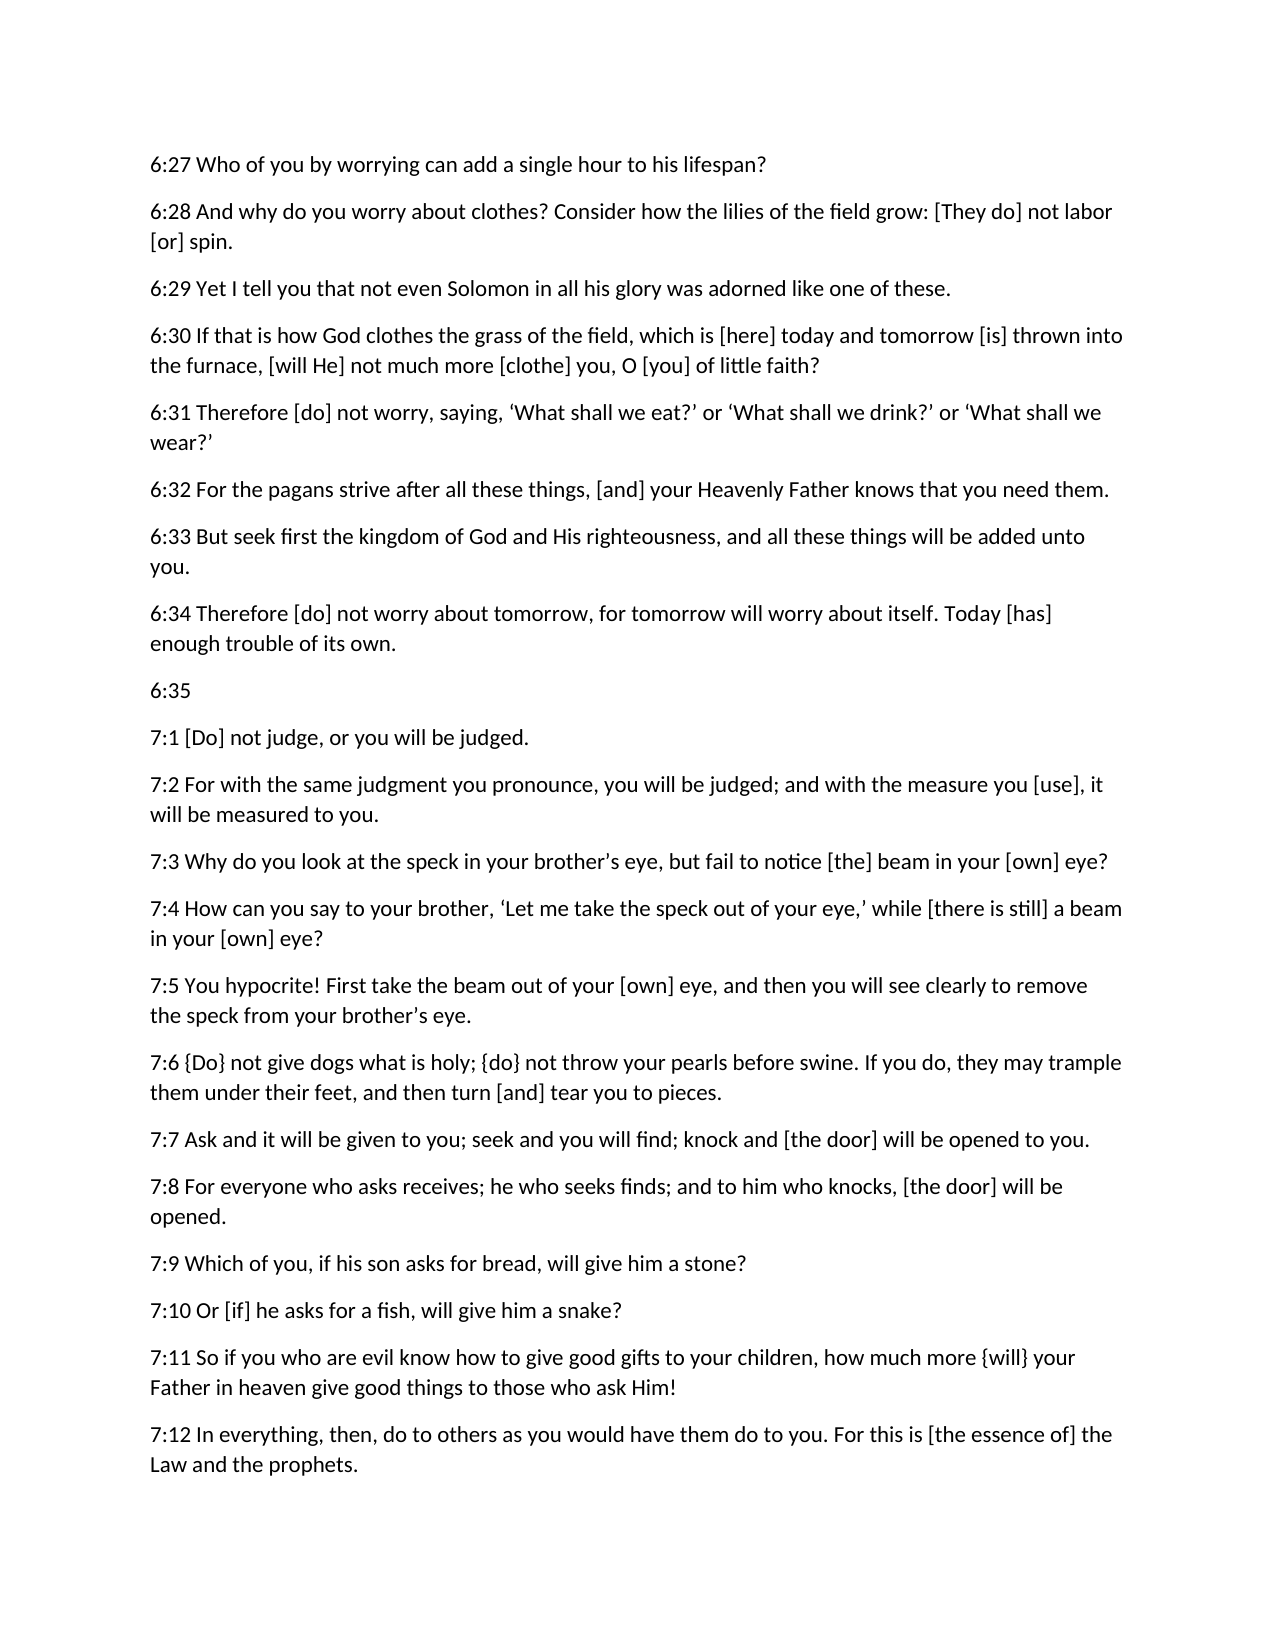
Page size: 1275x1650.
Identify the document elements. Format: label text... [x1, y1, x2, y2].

text 7:8 For everyone who asks receives; he who seeks finds; and to him who knocks, [the door] will be opened. [150, 1172, 1125, 1230]
text 6:33 But seek first the kingdom of God and His righteousness, and all these things will be added unto you. [150, 522, 1125, 580]
text 7:3 Why do you look at the speck in your brother’s eye, but fail to notice [the] beam in your [own] eye? [150, 847, 1125, 875]
text 6:29 Yet I tell you that not even Solomon in all his glory was adorned like one of these. [150, 274, 1125, 302]
text 7:4 How can you say to your brother, ‘Let me take the speck out of your eye,’ while [there is still] a beam in your [own] eye? [150, 894, 1125, 952]
text 6:30 If that is how God clothes the grass of the field, which is [here] today and tomorrow [is] thrown into the furnace, [will He] not much more [clothe] you, O [you] of little faith? [150, 321, 1125, 379]
text 6:27 Who of you by worrying can add a single hour to his lifespan? [150, 150, 1125, 178]
text 6:34 Therefore [do] not worry about tomorrow, for tomorrow will worry about itself. Today [has] enough trouble of its own. [150, 599, 1125, 657]
text 6:28 And why do you worry about clothes? Consider how the lilies of the field grow: [They do] not labor [or] spin. [150, 197, 1125, 255]
text 7:2 For with the same judgment you pronounce, you will be judged; and with the measure you [use], it will be measured to you. [150, 770, 1125, 828]
text 7:7 Ask and it will be given to you; seek and you will find; knock and [the door] will be opened to you. [150, 1125, 1125, 1153]
text 7:11 So if you who are evil know how to give good gifts to your children, how much more {will} your Father in heaven give good things to those who ask Him! [150, 1343, 1125, 1401]
text 7:12 In everything, then, do to others as you would have them do to you. For this is [the essence of] the Law and the prophets. [150, 1420, 1125, 1478]
text 6:35 [150, 676, 1125, 704]
text 7:6 {Do} not give dogs what is holy; {do} not throw your pearls before swine. If you do, they may trample them under their feet, and then turn [and] tear you to pieces. [150, 1048, 1125, 1106]
text 7:1 [Do] not judge, or you will be judged. [150, 723, 1125, 751]
text 6:32 For the pagans strive after all these things, [and] your Heavenly Father knows that you need them. [150, 475, 1125, 503]
text 7:10 Or [if] he asks for a fish, will give him a snake? [150, 1296, 1125, 1324]
text 7:9 Which of you, if his son asks for bread, will give him a stone? [150, 1249, 1125, 1277]
text 6:31 Therefore [do] not worry, saying, ‘What shall we eat?’ or ‘What shall we drink?’ or ‘What shall we wear?’ [150, 398, 1125, 456]
text 7:5 You hypocrite! First take the beam out of your [own] eye, and then you will see clearly to remove the speck from your brother’s eye. [150, 971, 1125, 1029]
